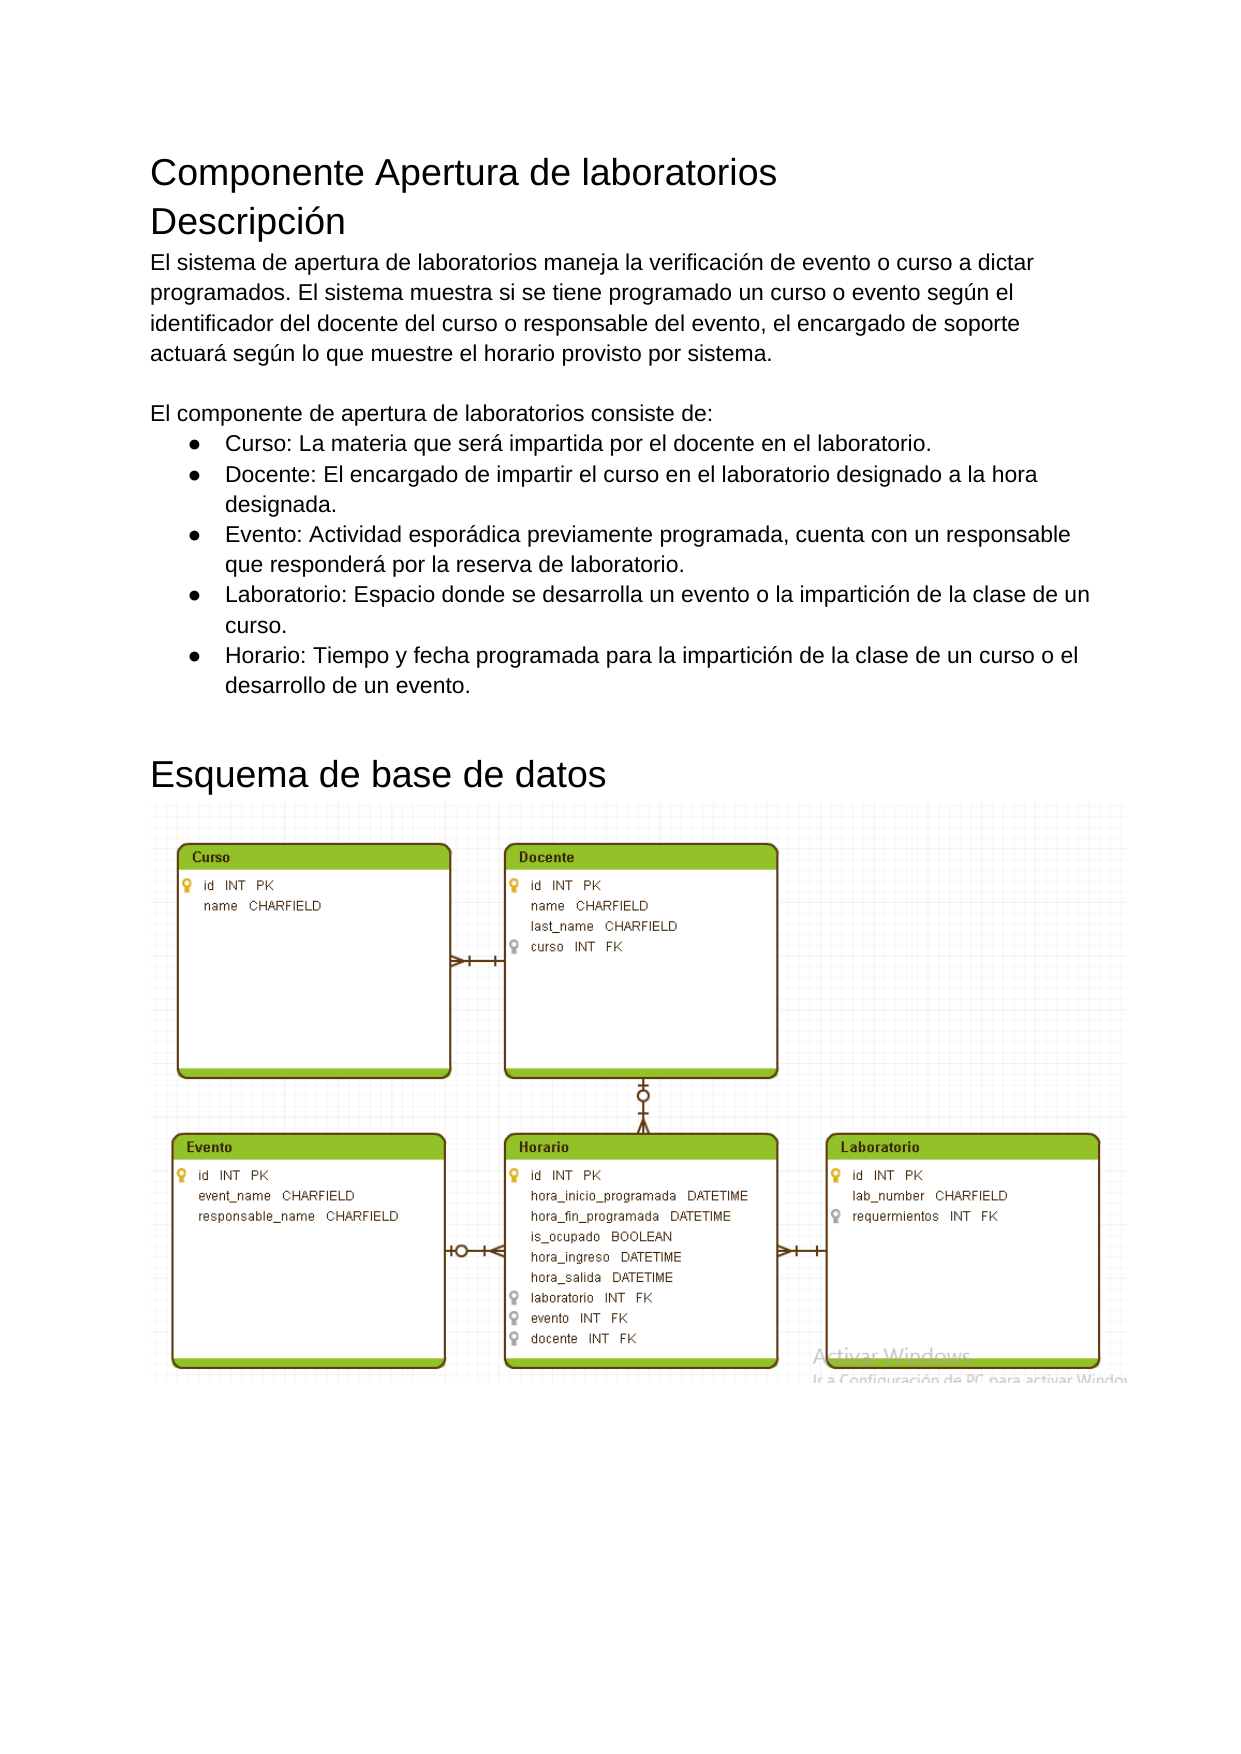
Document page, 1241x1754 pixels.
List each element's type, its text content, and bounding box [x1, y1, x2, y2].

list Laboratorio: Espacio donde se desarrolla un evento o la impartición de la clase de un curso. [187, 581, 1090, 638]
list Docente: El encargado de impartir el curso en el laboratorio designado a la hora designada. [187, 461, 1090, 517]
text El componente de apertura de laboratorios consiste de: [150, 400, 1090, 427]
list Horario: Tiempo y fecha programada para la impartición de la clase de un curso o el desarrollo de un evento. [187, 642, 1090, 698]
text Componente Apertura de laboratorios [150, 150, 1090, 193]
text El sistema de apertura de laboratorios maneja la verificación de evento o curso a dictar programados. El sistema muestra si se tiene programado un curso o evento según el identificador del docente del curso o responsable del evento, el encargado de soporte actuará según lo que muestre el horario provisto por sistema. [150, 249, 1090, 366]
text Descripción [150, 199, 1090, 243]
picture [150, 801, 1127, 1383]
list Evento: Actividad esporádica previamente programada, cuenta con un responsable que responderá por la reserva de laboratorio. [187, 521, 1090, 578]
list Curso: La materia que será impartida por el docente en el laboratorio. [187, 430, 1090, 457]
text Esquema de base de datos [150, 752, 1090, 795]
